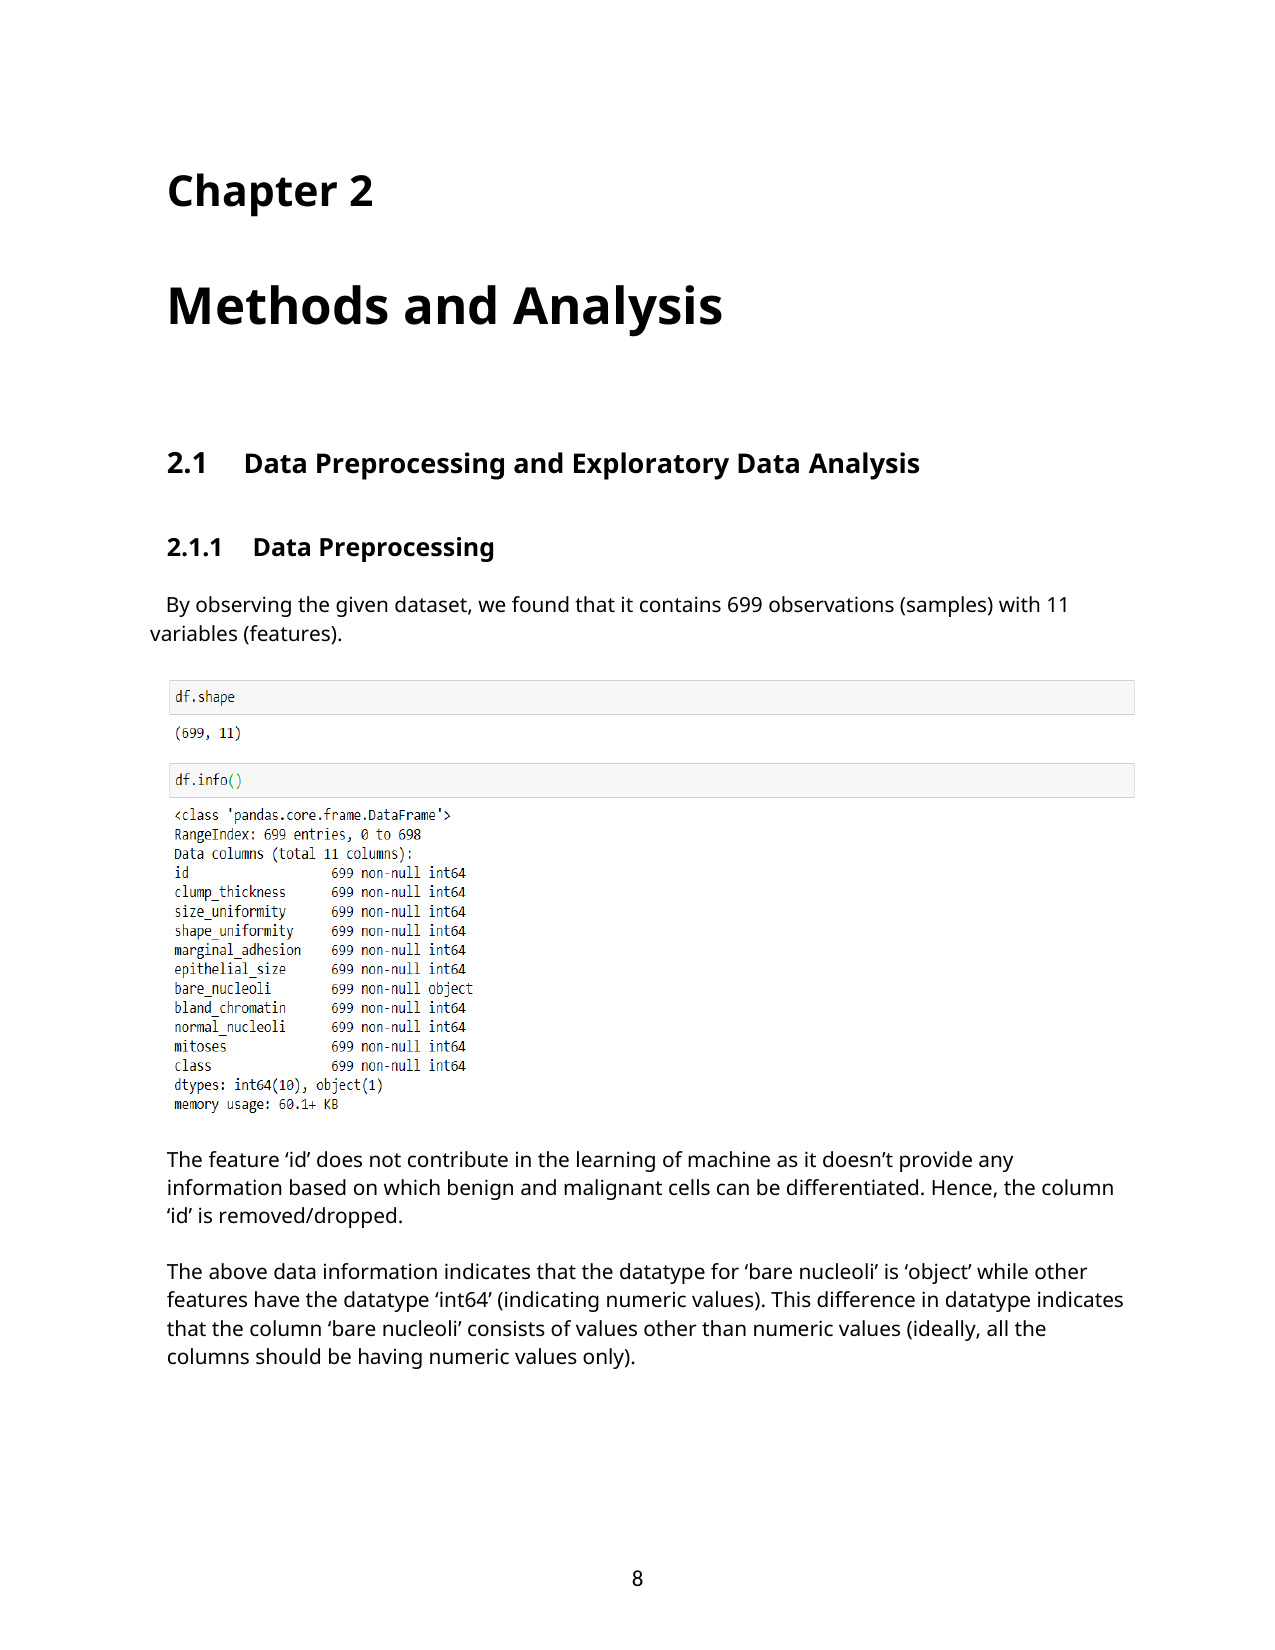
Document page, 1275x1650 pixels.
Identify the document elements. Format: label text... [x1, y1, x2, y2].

list Data Preprocessing [167, 529, 1125, 563]
text By observing the given dataset, we found that it contains 699 observations (samples) with 11 variables (features). [150, 590, 1125, 647]
text Chapter 2 [167, 161, 1125, 219]
picture [166, 674, 1141, 1118]
text The above data information indicates that the datatype for ‘bare nucleoli’ is ‘object’ while other features have the datatype ‘int64’ (indicating numeric values). This difference in datatype indicates that the column ‘bare nucleoli’ consists of values other than numeric values (ideally, all the columns should be having numeric values only). [167, 1257, 1125, 1371]
text The feature ‘id’ does not contribute in the learning of machine as it doesn’t provide any information based on which benign and malignant cells can be differentiated. Hence, the column ‘id’ is removed/dropped. [167, 1145, 1125, 1230]
text Methods and Analysis [167, 270, 1125, 340]
subtitle Data Preprocessing and Exploratory Data Analysis [167, 443, 1125, 482]
